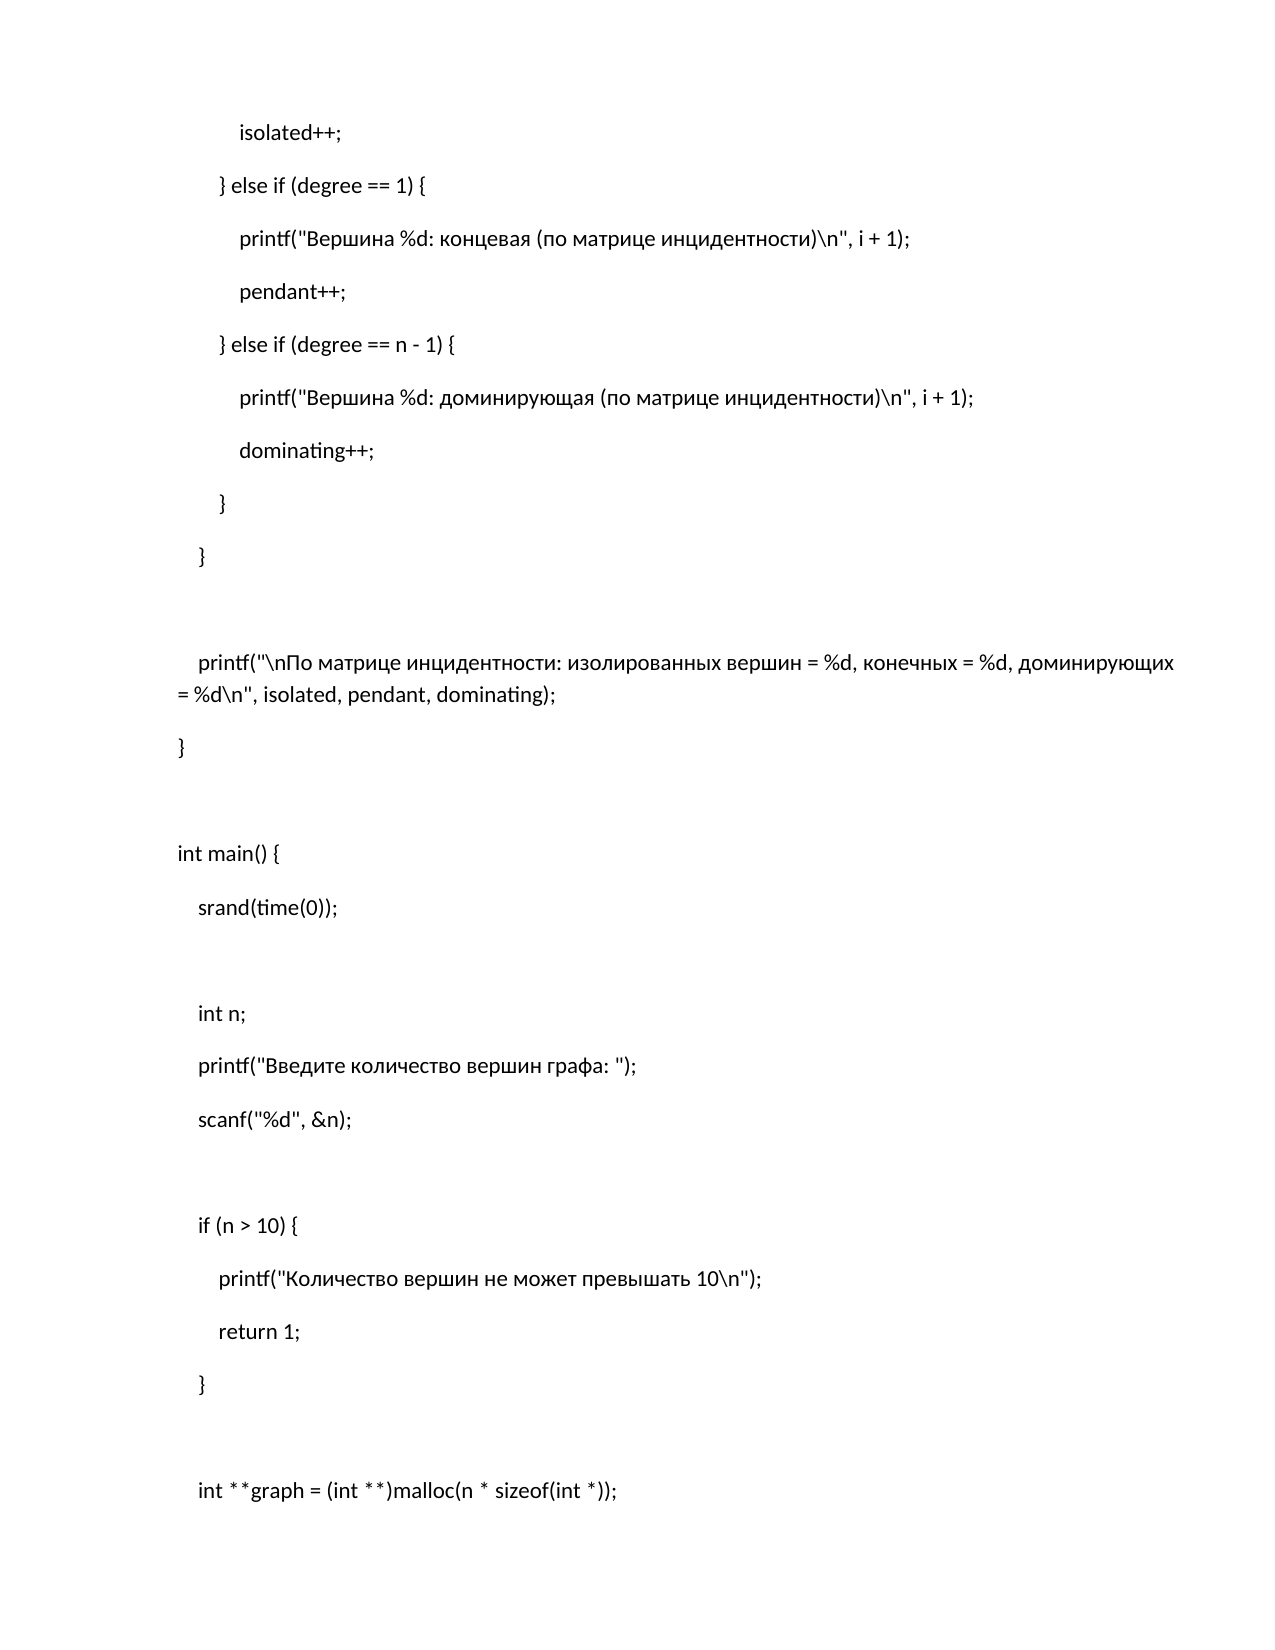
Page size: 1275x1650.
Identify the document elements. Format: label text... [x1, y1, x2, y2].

text printf("Количество вершин не может превышать 10\n"); [177, 1264, 1186, 1292]
text isolated++; [177, 118, 1186, 146]
text } else if (degree == 1) { [177, 171, 1186, 199]
text printf("Вершина %d: доминирующая (по матрице инцидентности)\n", i + 1); [177, 383, 1186, 411]
text pendant++; [177, 277, 1186, 305]
text if (n > 10) { [177, 1211, 1186, 1239]
text } [177, 733, 1186, 762]
text scanf("%d", &n); [177, 1105, 1186, 1133]
text printf("Введите количество вершин графа: "); [177, 1052, 1186, 1080]
text printf("\nПо матрице инцидентности: изолированных вершин = %d, конечных = %d, доминирующих = %d\n", isolated, pendant, dominating); [177, 648, 1186, 708]
text } [177, 489, 1186, 517]
text int n; [177, 999, 1186, 1027]
text return 1; [177, 1317, 1186, 1345]
text } else if (degree == n - 1) { [177, 330, 1186, 358]
text } [177, 1370, 1186, 1398]
text int main() { [177, 839, 1186, 868]
text dominating++; [177, 436, 1186, 464]
text int **graph = (int **)malloc(n * sizeof(int *)); [177, 1476, 1186, 1504]
text printf("Вершина %d: концевая (по матрице инцидентности)\n", i + 1); [177, 224, 1186, 252]
text } [177, 542, 1186, 570]
text srand(time(0)); [177, 893, 1186, 921]
